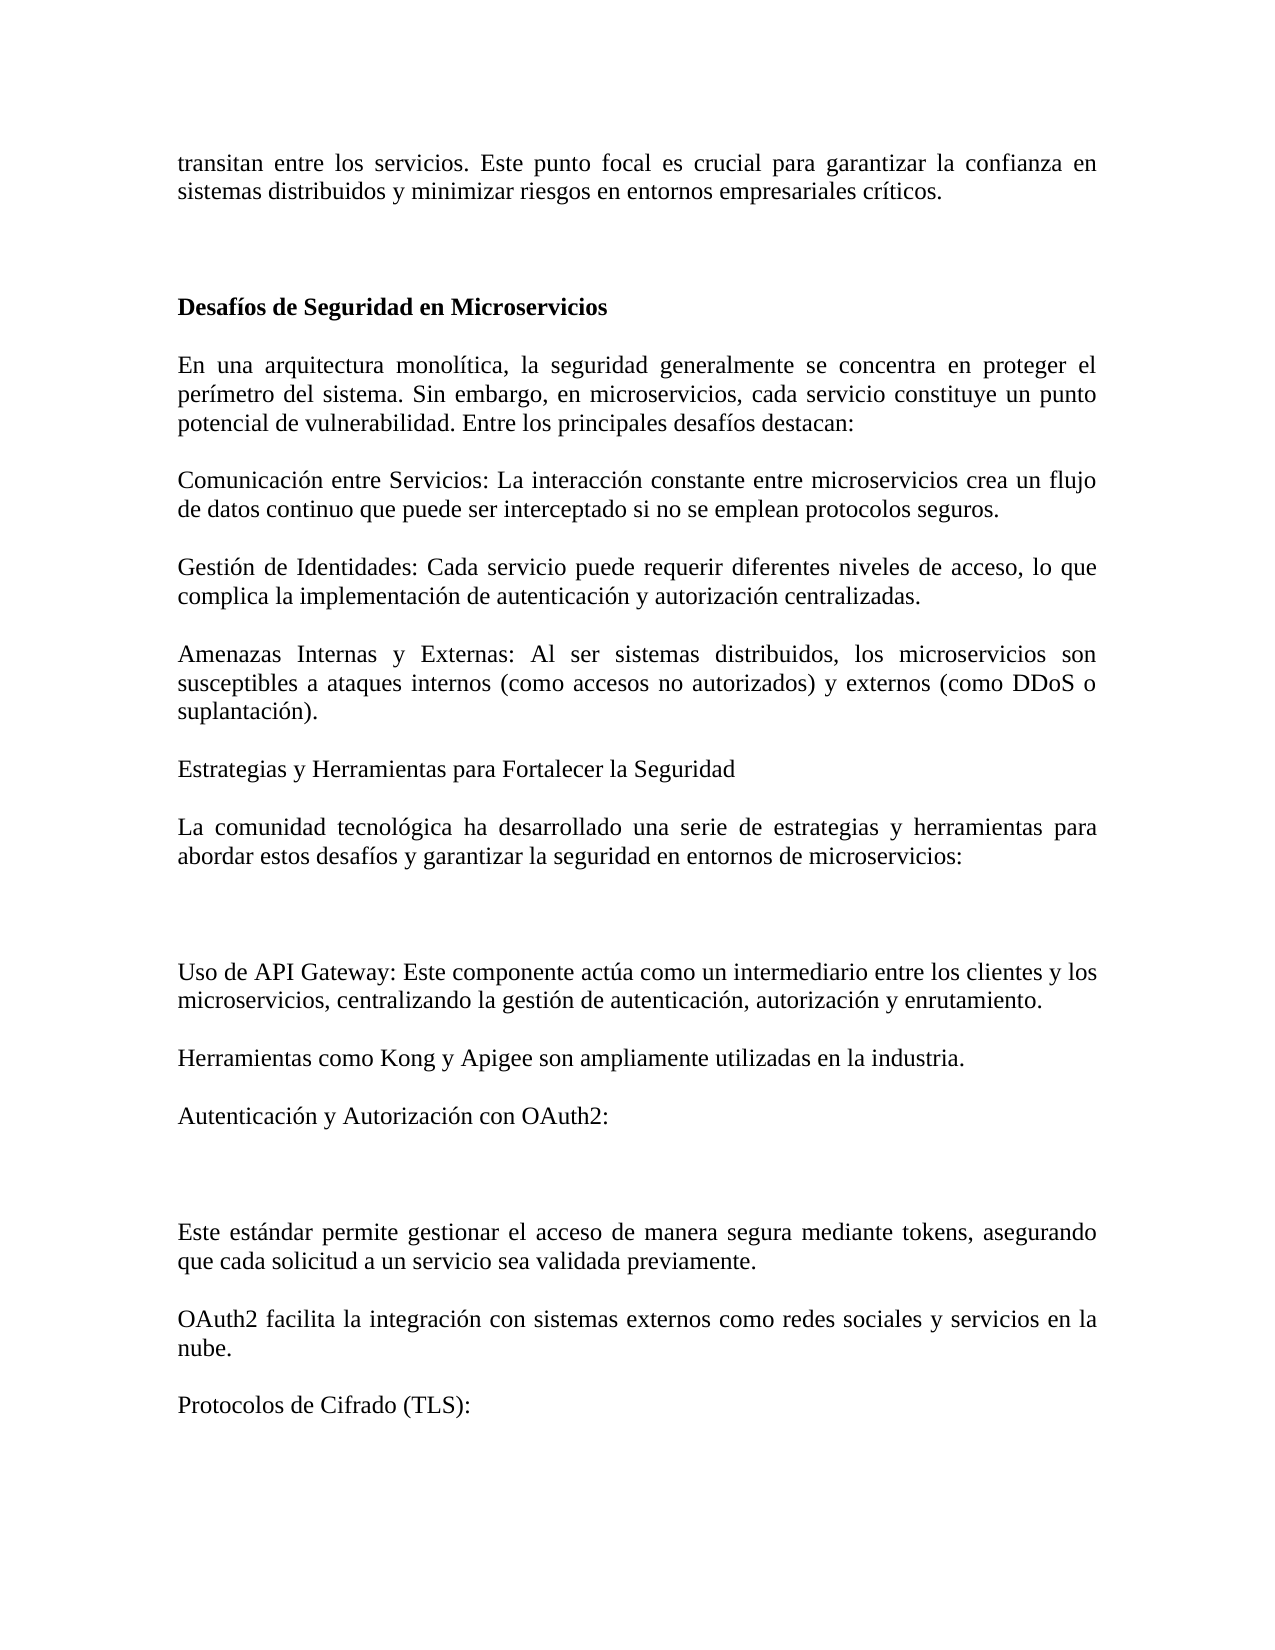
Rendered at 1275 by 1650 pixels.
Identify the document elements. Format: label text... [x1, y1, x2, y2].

text Protocolos de Cifrado (TLS): [177, 1391, 1098, 1419]
text Comunicación entre Servicios: La interacción constante entre microservicios crea un flujo de datos continuo que puede ser interceptado si no se emplean protocolos seguros. [177, 466, 1098, 523]
text La comunidad tecnológica ha desarrollado una serie de estrategias y herramientas para abordar estos desafíos y garantizar la seguridad en entornos de microservicios: [177, 812, 1098, 870]
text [177, 148, 1098, 205]
text Gestión de Identidades: Cada servicio puede requerir diferentes niveles de acceso, lo que complica la implementación de autenticación y autorización centralizadas. [177, 552, 1098, 610]
text OAuth2 facilita la integración con sistemas externos como redes sociales y servicios en la nube. [177, 1304, 1098, 1361]
text Uso de API Gateway: Este componente actúa como un intermediario entre los clientes y los microservicios, centralizando la gestión de autenticación, autorización y enrutamiento. [177, 957, 1098, 1014]
text Herramientas como Kong y Apigee son ampliamente utilizadas en la industria. [177, 1043, 1098, 1072]
text Este estándar permite gestionar el acceso de manera segura mediante tokens, asegurando que cada solicitud a un servicio sea validada previamente. [177, 1217, 1098, 1275]
text En una arquitectura monolítica, la seguridad generalmente se concentra en proteger el perímetro del sistema. Sin embargo, en microservicios, cada servicio constituye un punto potencial de vulnerabilidad. Entre los principales desafíos destacan: [177, 350, 1098, 436]
text Estrategias y Herramientas para Fortalecer la Seguridad [177, 754, 1098, 783]
text Autenticación y Autorización con OAuth2: [177, 1101, 1098, 1130]
text Desafíos de Seguridad en Microservicios [177, 292, 1098, 321]
text Amenazas Internas y Externas: Al ser sistemas distribuidos, los microservicios son susceptibles a ataques internos (como accesos no autorizados) y externos (como DDoS o suplantación). [177, 639, 1098, 725]
